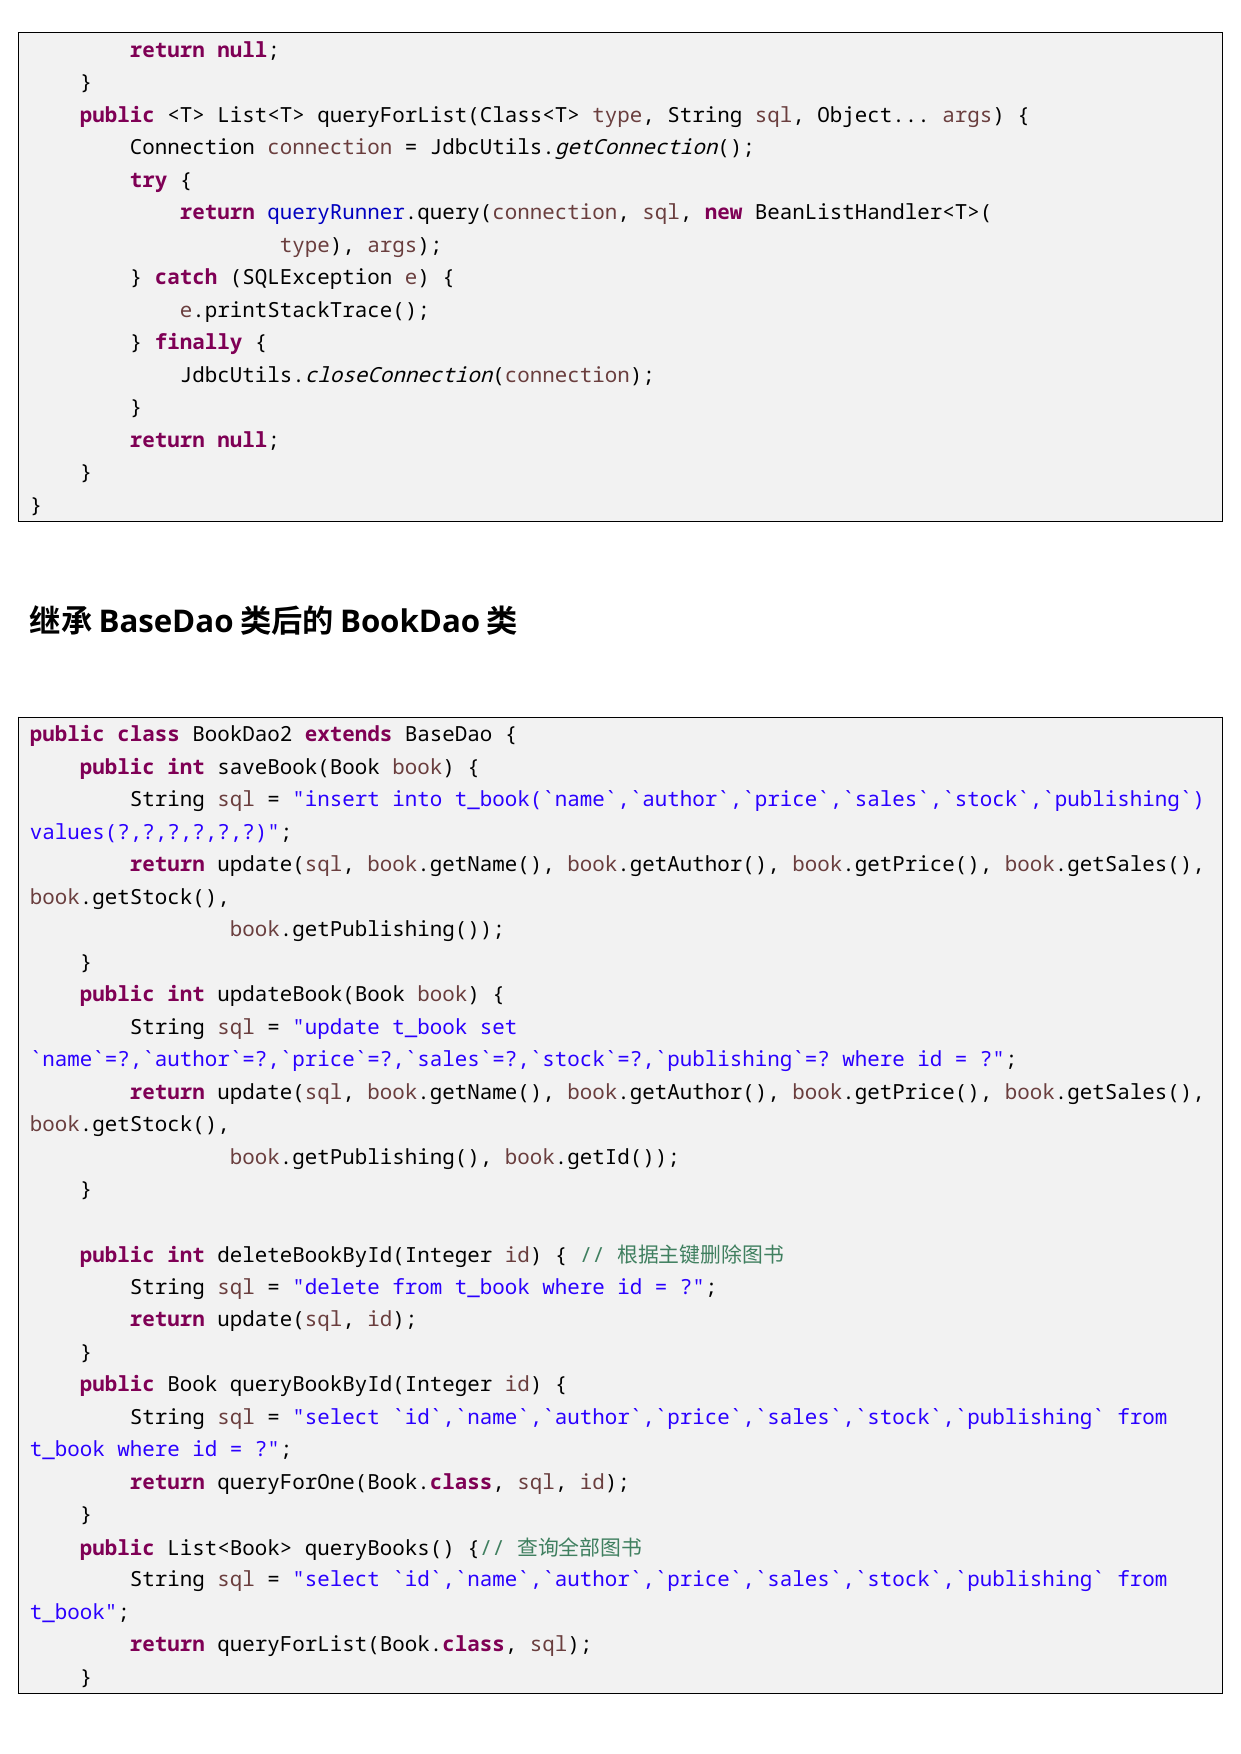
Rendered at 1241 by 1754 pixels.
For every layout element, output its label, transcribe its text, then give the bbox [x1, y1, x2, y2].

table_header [19, 718, 1222, 1693]
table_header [19, 33, 1222, 521]
subtitle 继承BaseDao类后的BookDao类 [29, 587, 1211, 652]
